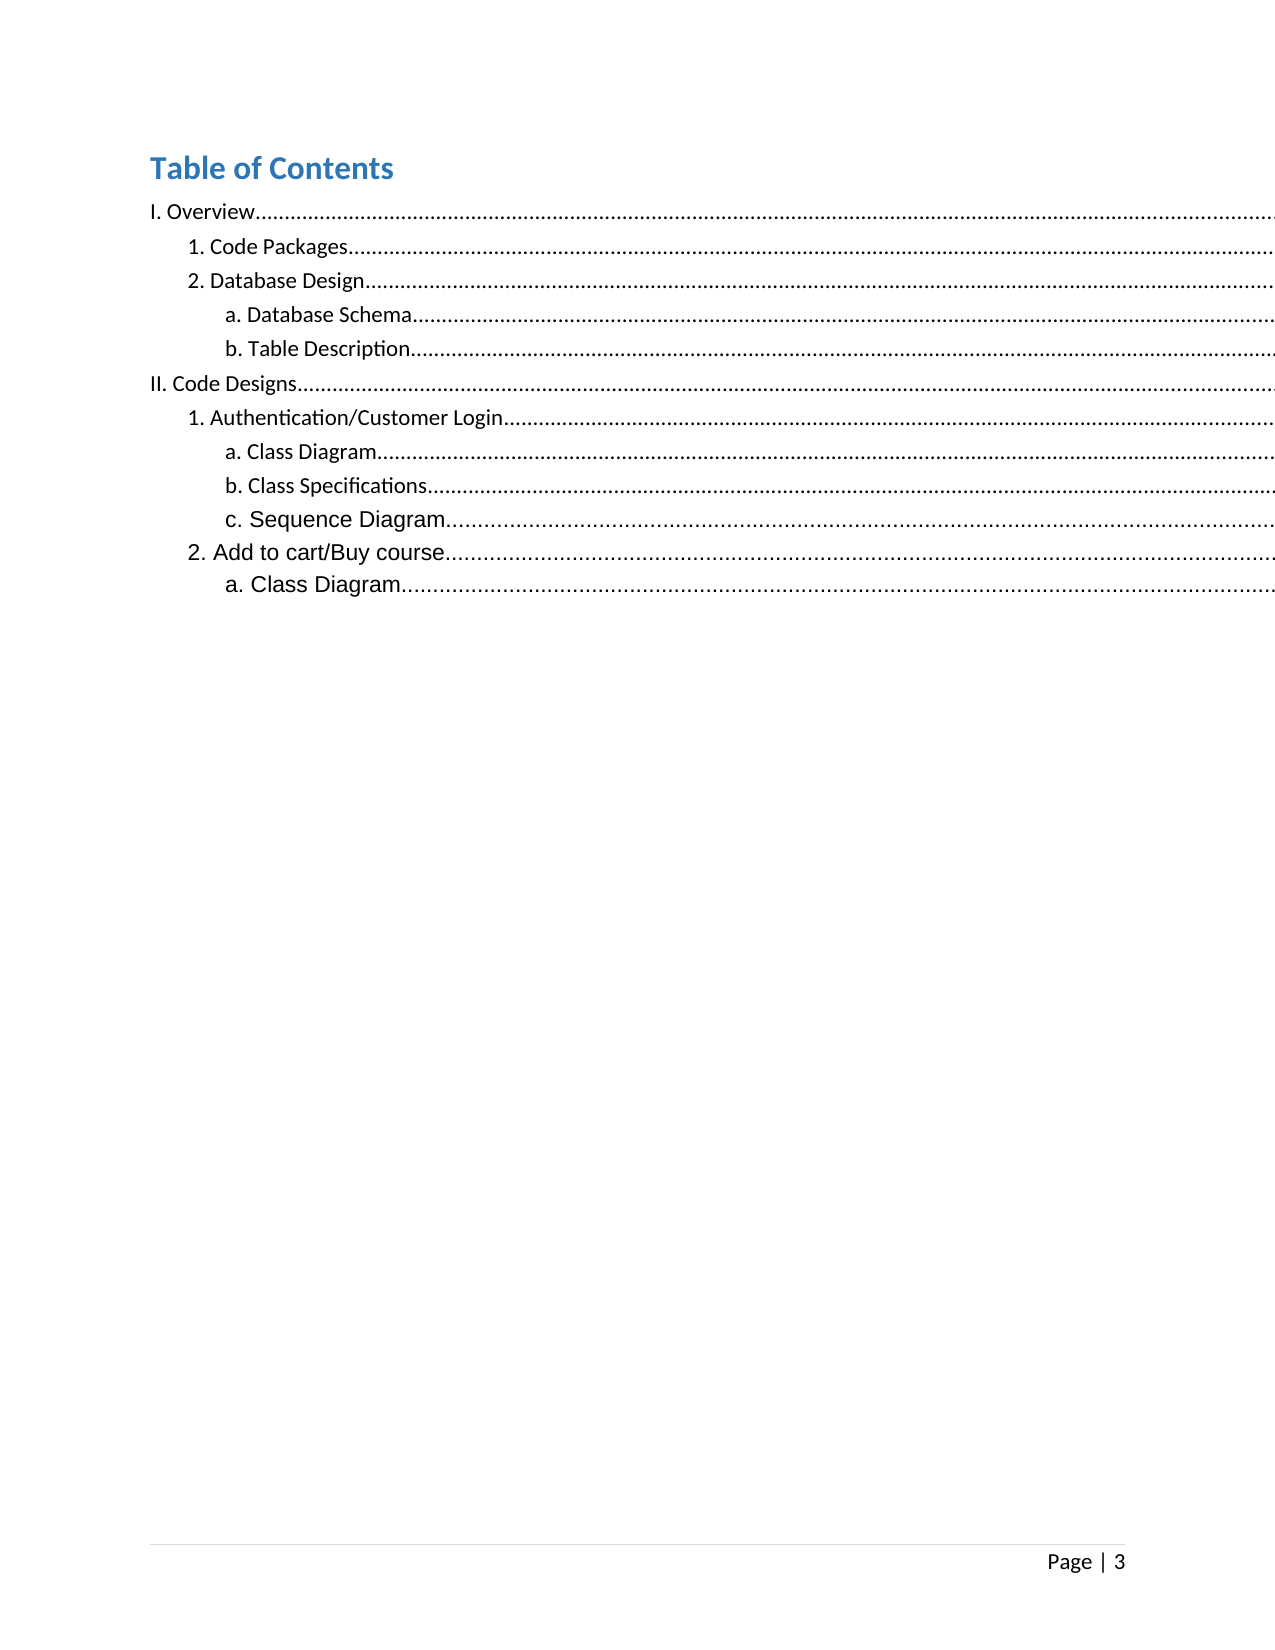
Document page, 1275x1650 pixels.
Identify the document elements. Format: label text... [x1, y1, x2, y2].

text Table of Contents [150, 147, 1125, 188]
